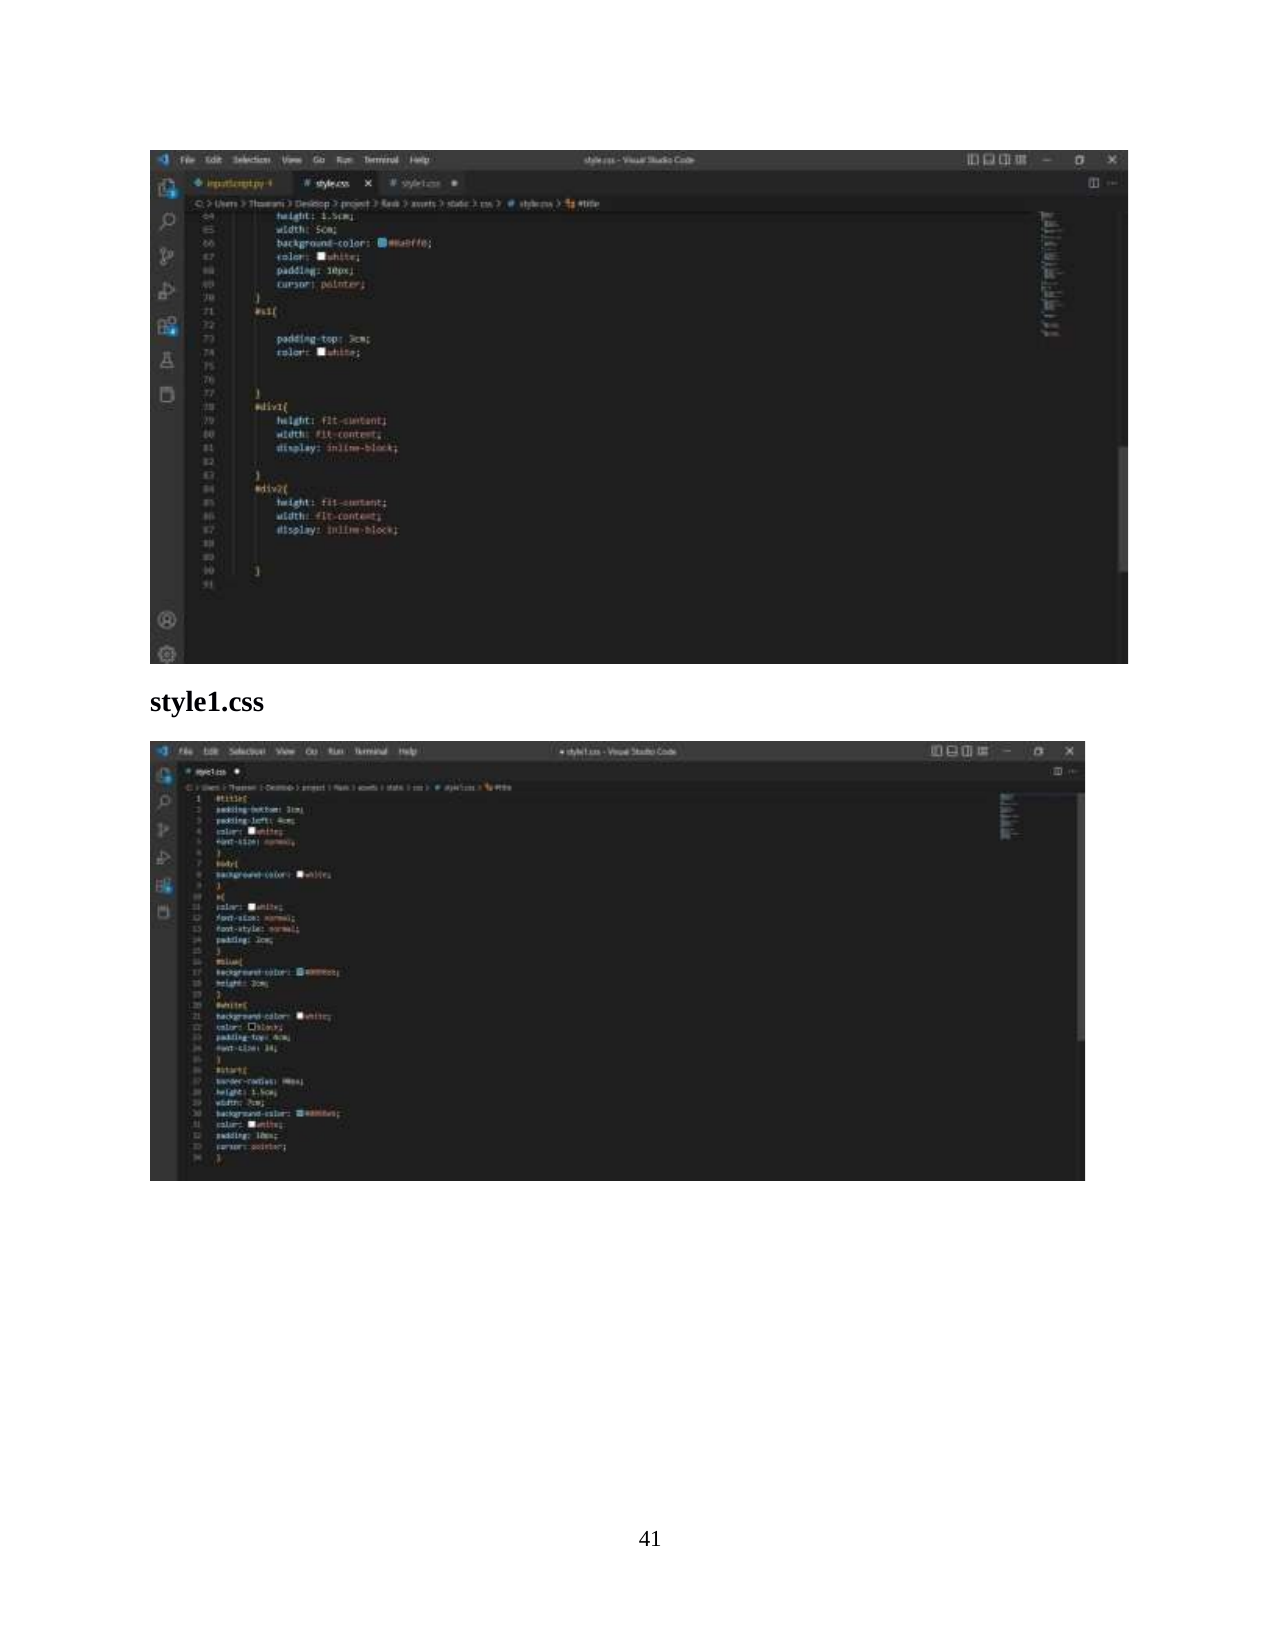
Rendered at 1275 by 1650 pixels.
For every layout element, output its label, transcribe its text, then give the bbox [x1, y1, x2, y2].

picture [150, 150, 1129, 664]
picture [150, 741, 1085, 1181]
text style1.css [150, 684, 1214, 717]
